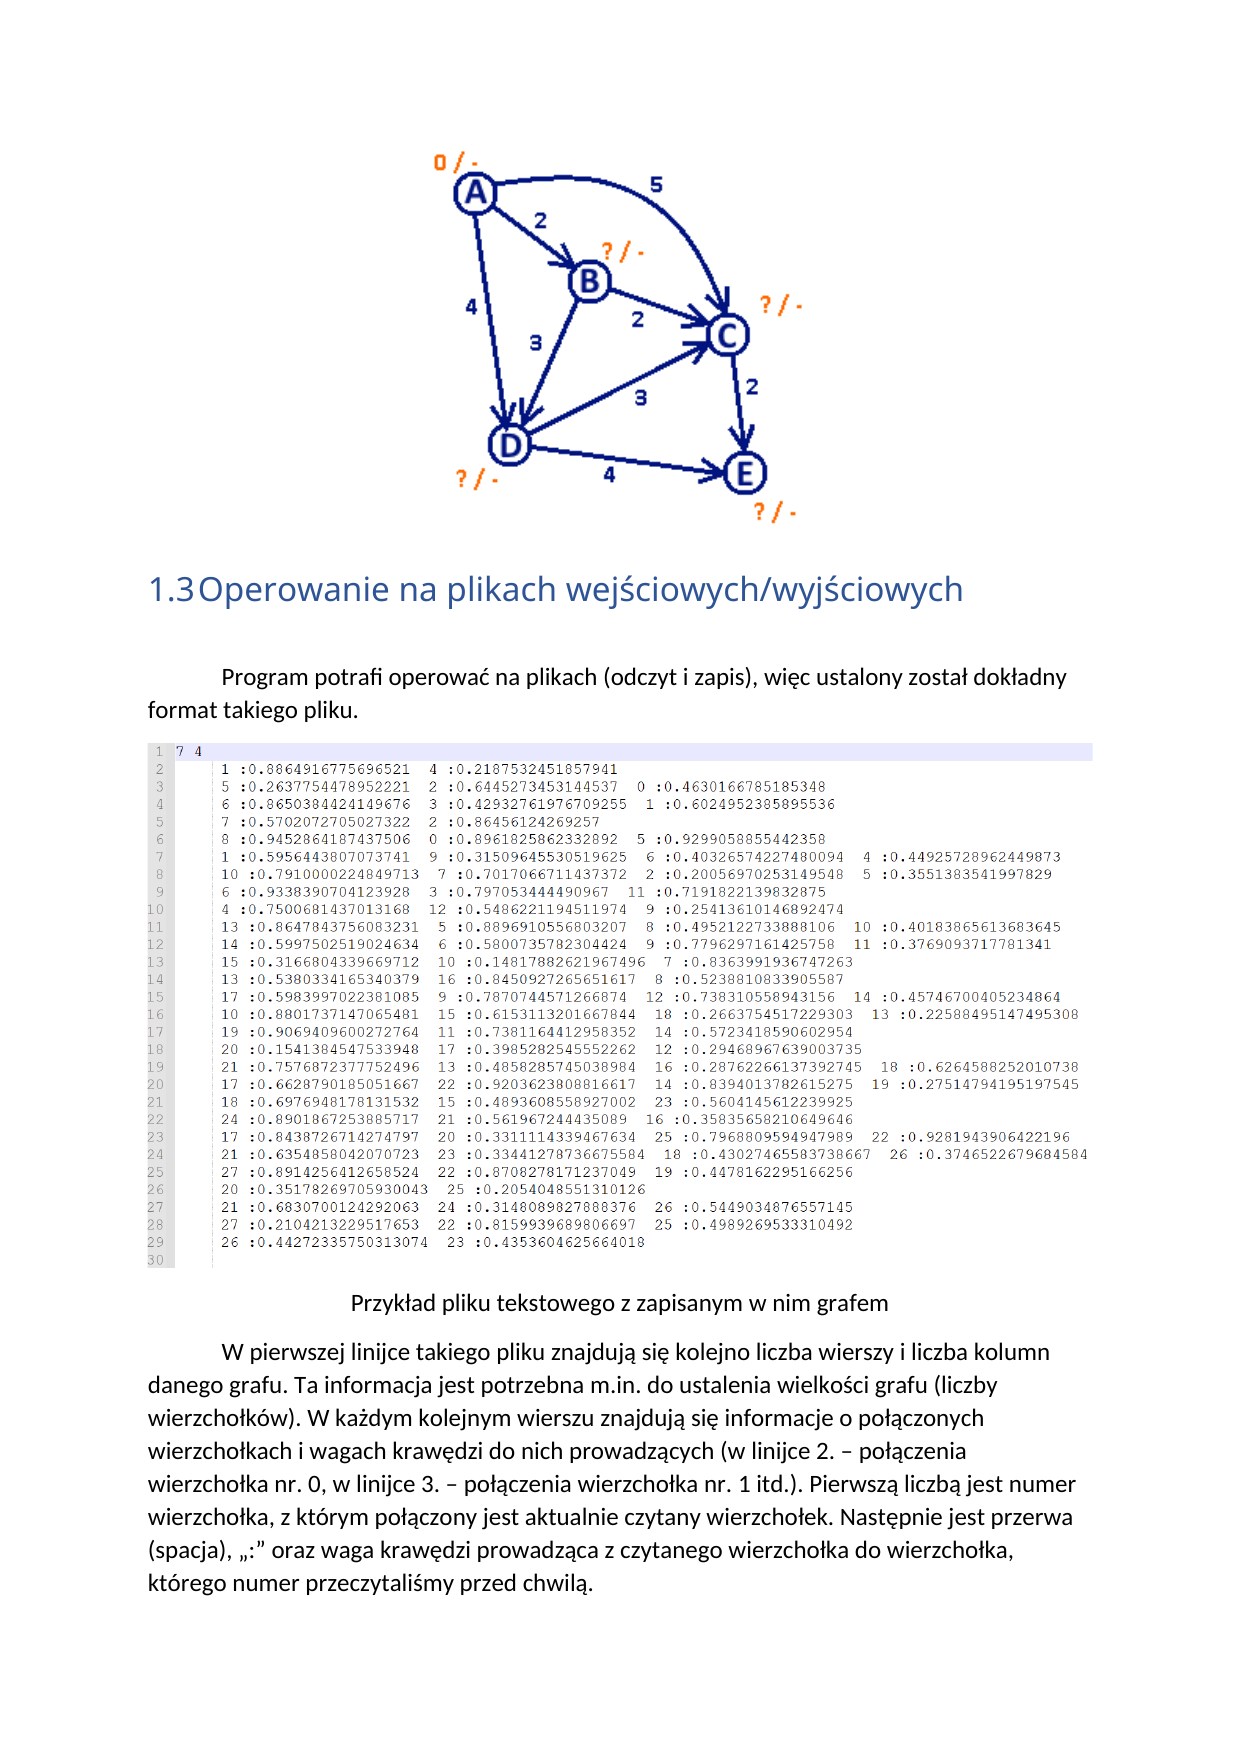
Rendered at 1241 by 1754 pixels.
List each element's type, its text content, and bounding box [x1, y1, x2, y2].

picture [147, 743, 1093, 1268]
text Program potrafi operować na plikach (odczyt i zapis), więc ustalony został dokładny format takiego pliku. [148, 661, 1093, 725]
picture [424, 147, 816, 539]
text W pierwszej linijce takiego pliku znajdują się kolejno liczba wierszy i liczba kolumn danego grafu. Ta informacja jest potrzebna m.in. do ustalenia wielkości grafu (liczby wierzchołków). W każdym kolejnym wierszu znajdują się informacje o połączonych wierzchołkach i wagach krawędzi do nich prowadzących (w linijce 2. – połączenia wierzchołka nr. 0, w linijce 3. – połączenia wierzchołka nr. 1 itd.). Pierwszą liczbą jest numer wierzchołka, z którym połączony jest aktualnie czytany wierzchołek. Następnie jest przerwa (spacja), „:” oraz waga krawędzi prowadząca z czytanego wierzchołka do wierzchołka, którego numer przeczytaliśmy przed chwilą. [148, 1336, 1093, 1597]
text Przykład pliku tekstowego z zapisanym w nim grafem [148, 1287, 1093, 1317]
subtitle Operowanie na plikach wejściowych/wyjściowych [148, 565, 1093, 611]
